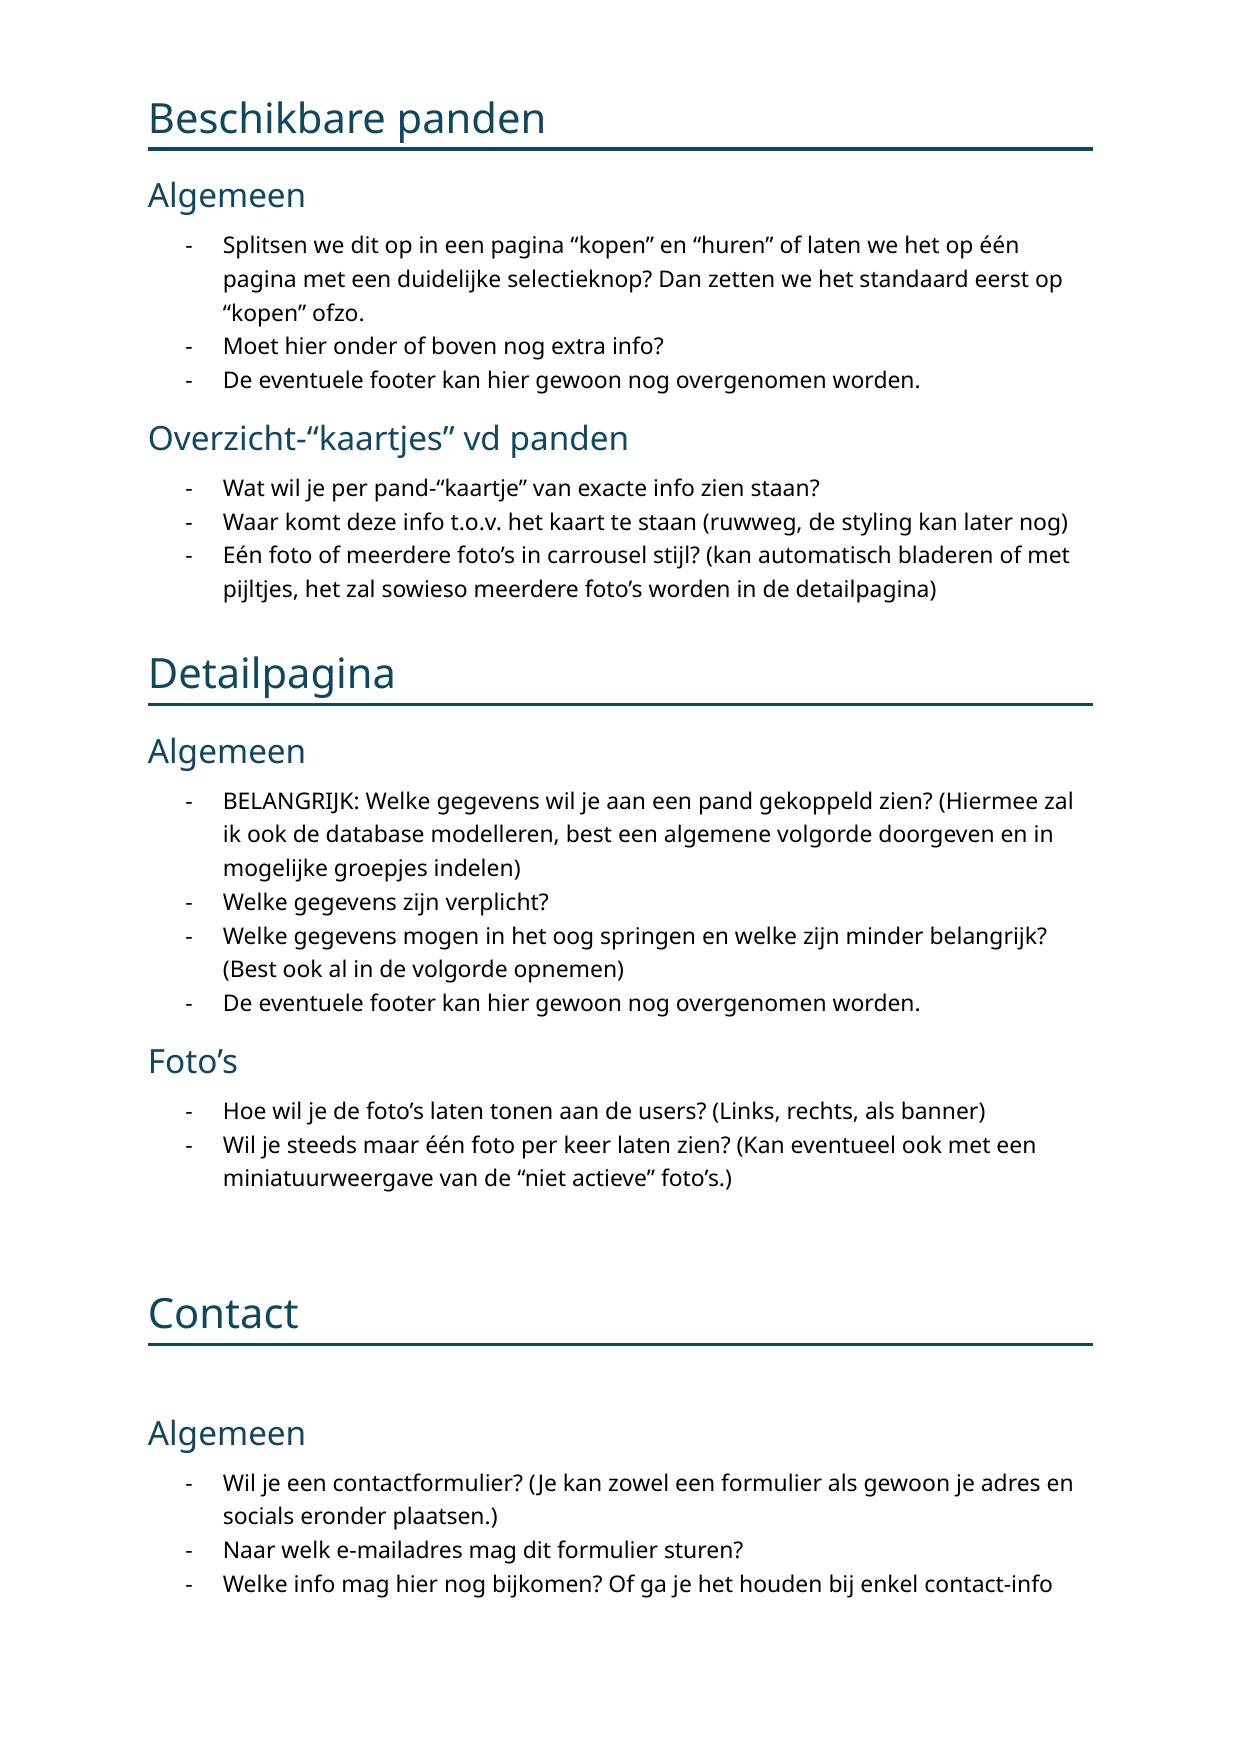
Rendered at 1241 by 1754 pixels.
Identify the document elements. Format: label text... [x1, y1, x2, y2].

list Welke gegevens mogen in het oog springen en welke zijn minder belangrijk? (Best ook al in de volgorde opnemen) [185, 920, 1093, 985]
list Welke info mag hier nog bijkomen? Of ga je het houden bij enkel contact-info [185, 1568, 1093, 1599]
subtitle Overzicht-“kaartjes” vd panden [148, 414, 1093, 460]
list De eventuele footer kan hier gewoon nog overgenomen worden. [185, 364, 1093, 395]
list Splitsen we dit op in een pagina “kopen” en “huren” of laten we het op één pagina met een duidelijke selectieknop? Dan zetten we het standaard eerst op “kopen” ofzo. [185, 229, 1093, 328]
list Naar welk e-mailadres mag dit formulier sturen? [185, 1534, 1093, 1565]
list Wil je steeds maar één foto per keer laten zien? (Kan eventueel ook met een miniatuurweergave van de “niet actieve” foto’s.) [185, 1129, 1093, 1194]
list Wil je een contactformulier? (Je kan zowel een formulier als gewoon je adres en socials eronder plaatsen.) [185, 1467, 1093, 1532]
list BELANGRIJK: Welke gegevens wil je aan een pand gekoppeld zien? (Hiermee zal ik ook de database modelleren, best een algemene volgorde doorgeven en in mogelijke groepjes indelen) [185, 785, 1093, 883]
list Waar komt deze info t.o.v. het kaart te staan (ruwweg, de styling kan later nog) [185, 506, 1093, 537]
list Wat wil je per pand-“kaartje” van exacte info zien staan? [185, 472, 1093, 503]
subtitle Algemeen [148, 727, 1093, 773]
subtitle Detailpagina [148, 644, 1093, 703]
subtitle Beschikbare panden [148, 89, 1093, 147]
list Hoe wil je de foto’s laten tonen aan de users? (Links, rechts, als banner) [185, 1095, 1093, 1126]
list De eventuele footer kan hier gewoon nog overgenomen worden. [185, 987, 1093, 1018]
list Welke gegevens zijn verplicht? [185, 886, 1093, 917]
subtitle Contact [148, 1284, 1093, 1343]
subtitle Foto’s [148, 1038, 1093, 1083]
subtitle Algemeen [148, 1409, 1093, 1455]
subtitle Algemeen [148, 172, 1093, 217]
list Eén foto of meerdere foto’s in carrousel stijl? (kan automatisch bladeren of met pijltjes, het zal sowieso meerdere foto’s worden in de detailpagina) [185, 539, 1093, 604]
list Moet hier onder of boven nog extra info? [185, 330, 1093, 362]
